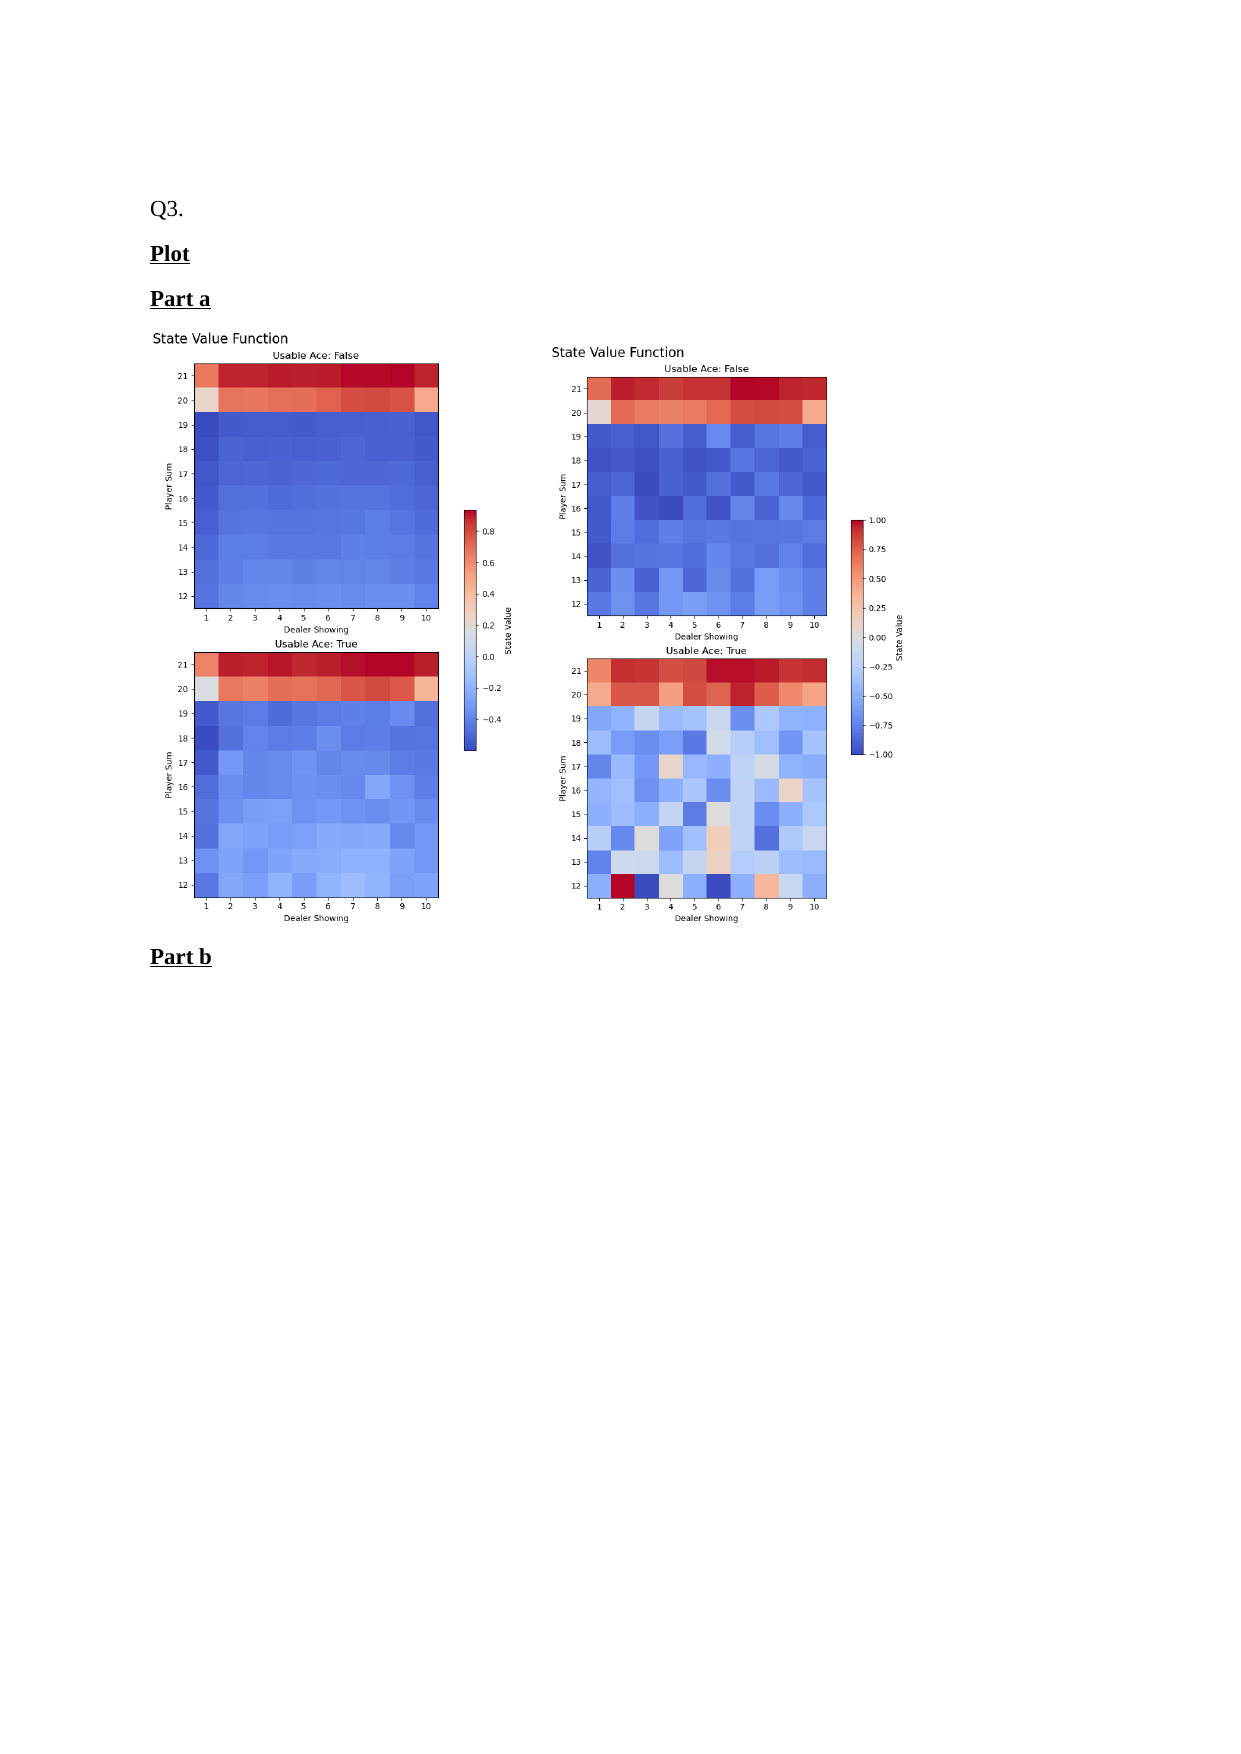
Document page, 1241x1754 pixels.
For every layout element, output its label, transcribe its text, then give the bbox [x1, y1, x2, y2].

picture [150, 330, 908, 925]
text Q3. [150, 195, 1090, 221]
text Plot [150, 240, 1090, 267]
text Part a [150, 285, 1090, 312]
text Part b [150, 943, 1090, 969]
